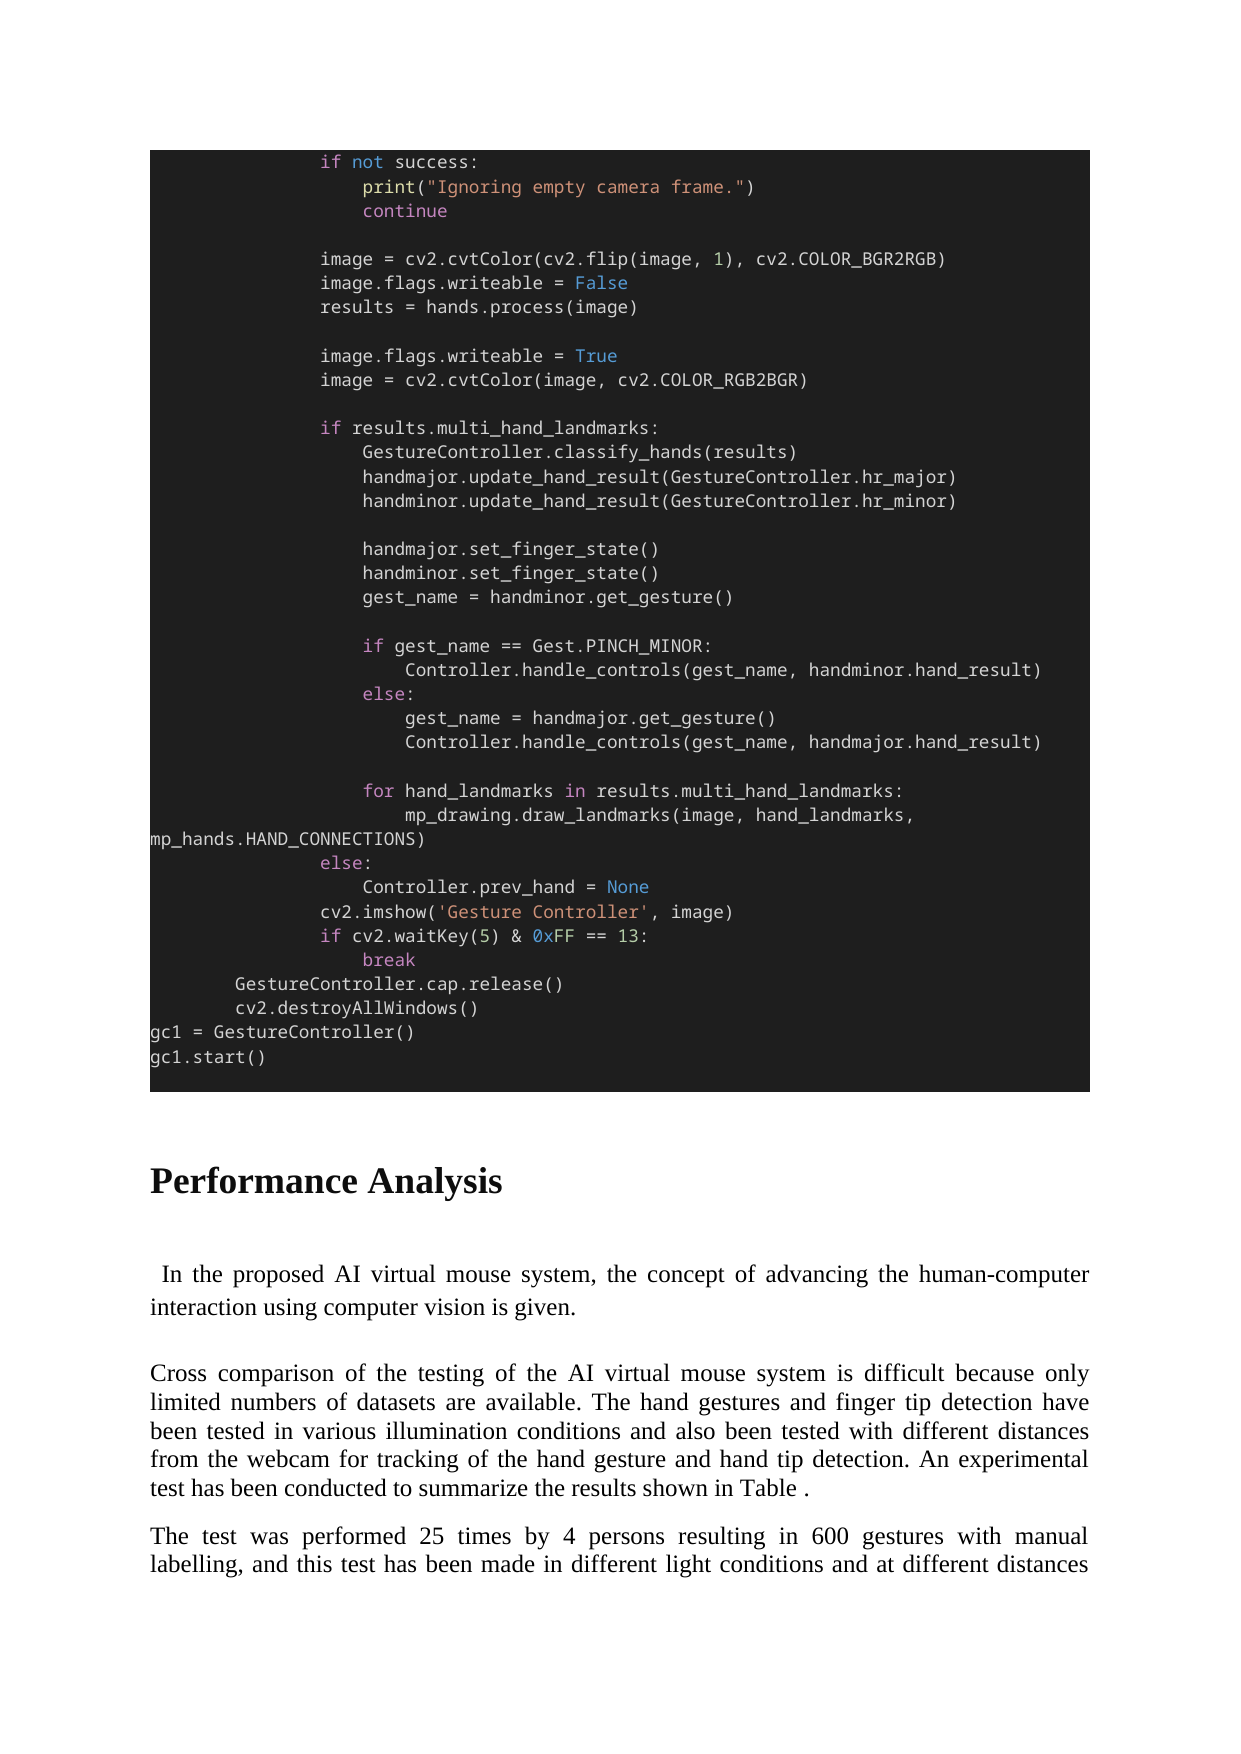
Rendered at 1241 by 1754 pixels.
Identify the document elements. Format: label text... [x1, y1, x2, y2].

text gc1.start() [150, 1044, 1090, 1068]
text break [150, 947, 1090, 972]
text GestureController.cap.release() [150, 972, 1090, 996]
text Controller.handle_controls(gest_name, handminor.hand_result) [150, 657, 1090, 682]
text mp_drawing.draw_landmarks(image, hand_landmarks, mp_hands.HAND_CONNECTIONS) [150, 802, 1090, 851]
text if results.multi_hand_landmarks: [150, 416, 1090, 440]
text if gest_name == Gest.PINCH_MINOR: [150, 633, 1090, 657]
text Controller.prev_hand = None [150, 875, 1090, 899]
text cv2.imshow('Gesture Controller', image) [150, 899, 1090, 923]
text image.flags.writeable = False [150, 271, 1090, 295]
text handmajor.set_finger_state() [150, 537, 1090, 561]
text Cross comparison of the testing of the AI virtual mouse system is difficult because only limited numbers of datasets are available. The hand gestures and finger tip detection have been tested in various illumination conditions and also been tested with different distances from the webcam for tracking of the hand gesture and hand tip detection. An experimental test has been conducted to summarize the results shown in Table . [150, 1358, 1090, 1502]
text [150, 1521, 1090, 1578]
text if cv2.waitKey(5) & 0xFF == 13: [150, 923, 1090, 947]
text if not success: [150, 150, 1090, 174]
text image = cv2.cvtColor(image, cv2.COLOR_RGB2BGR) [150, 367, 1090, 392]
text continue [150, 198, 1090, 222]
text Controller.handle_controls(gest_name, handmajor.hand_result) [150, 730, 1090, 754]
text Performance Analysis [150, 1159, 1090, 1202]
text handminor.set_finger_state() [150, 561, 1090, 585]
text cv2.destroyAllWindows() [150, 996, 1090, 1020]
text results = hands.process(image) [150, 295, 1090, 319]
text else: [150, 682, 1090, 706]
text GestureController.classify_hands(results) [150, 440, 1090, 464]
text image.flags.writeable = True [150, 343, 1090, 367]
text In the proposed AI virtual mouse system, the concept of advancing the human-computer interaction using computer vision is given. [150, 1239, 1090, 1321]
text handminor.update_hand_result(GestureController.hr_minor) [150, 488, 1090, 512]
text gc1 = GestureController() [150, 1020, 1090, 1044]
text print("Ignoring empty camera frame.") [150, 174, 1090, 198]
text image = cv2.cvtColor(cv2.flip(image, 1), cv2.COLOR_BGR2RGB) [150, 247, 1090, 271]
text gest_name = handmajor.get_gesture() [150, 706, 1090, 730]
text handmajor.update_hand_result(GestureController.hr_major) [150, 464, 1090, 488]
text else: [150, 851, 1090, 875]
text gest_name = handminor.get_gesture() [150, 585, 1090, 609]
text for hand_landmarks in results.multi_hand_landmarks: [150, 778, 1090, 802]
